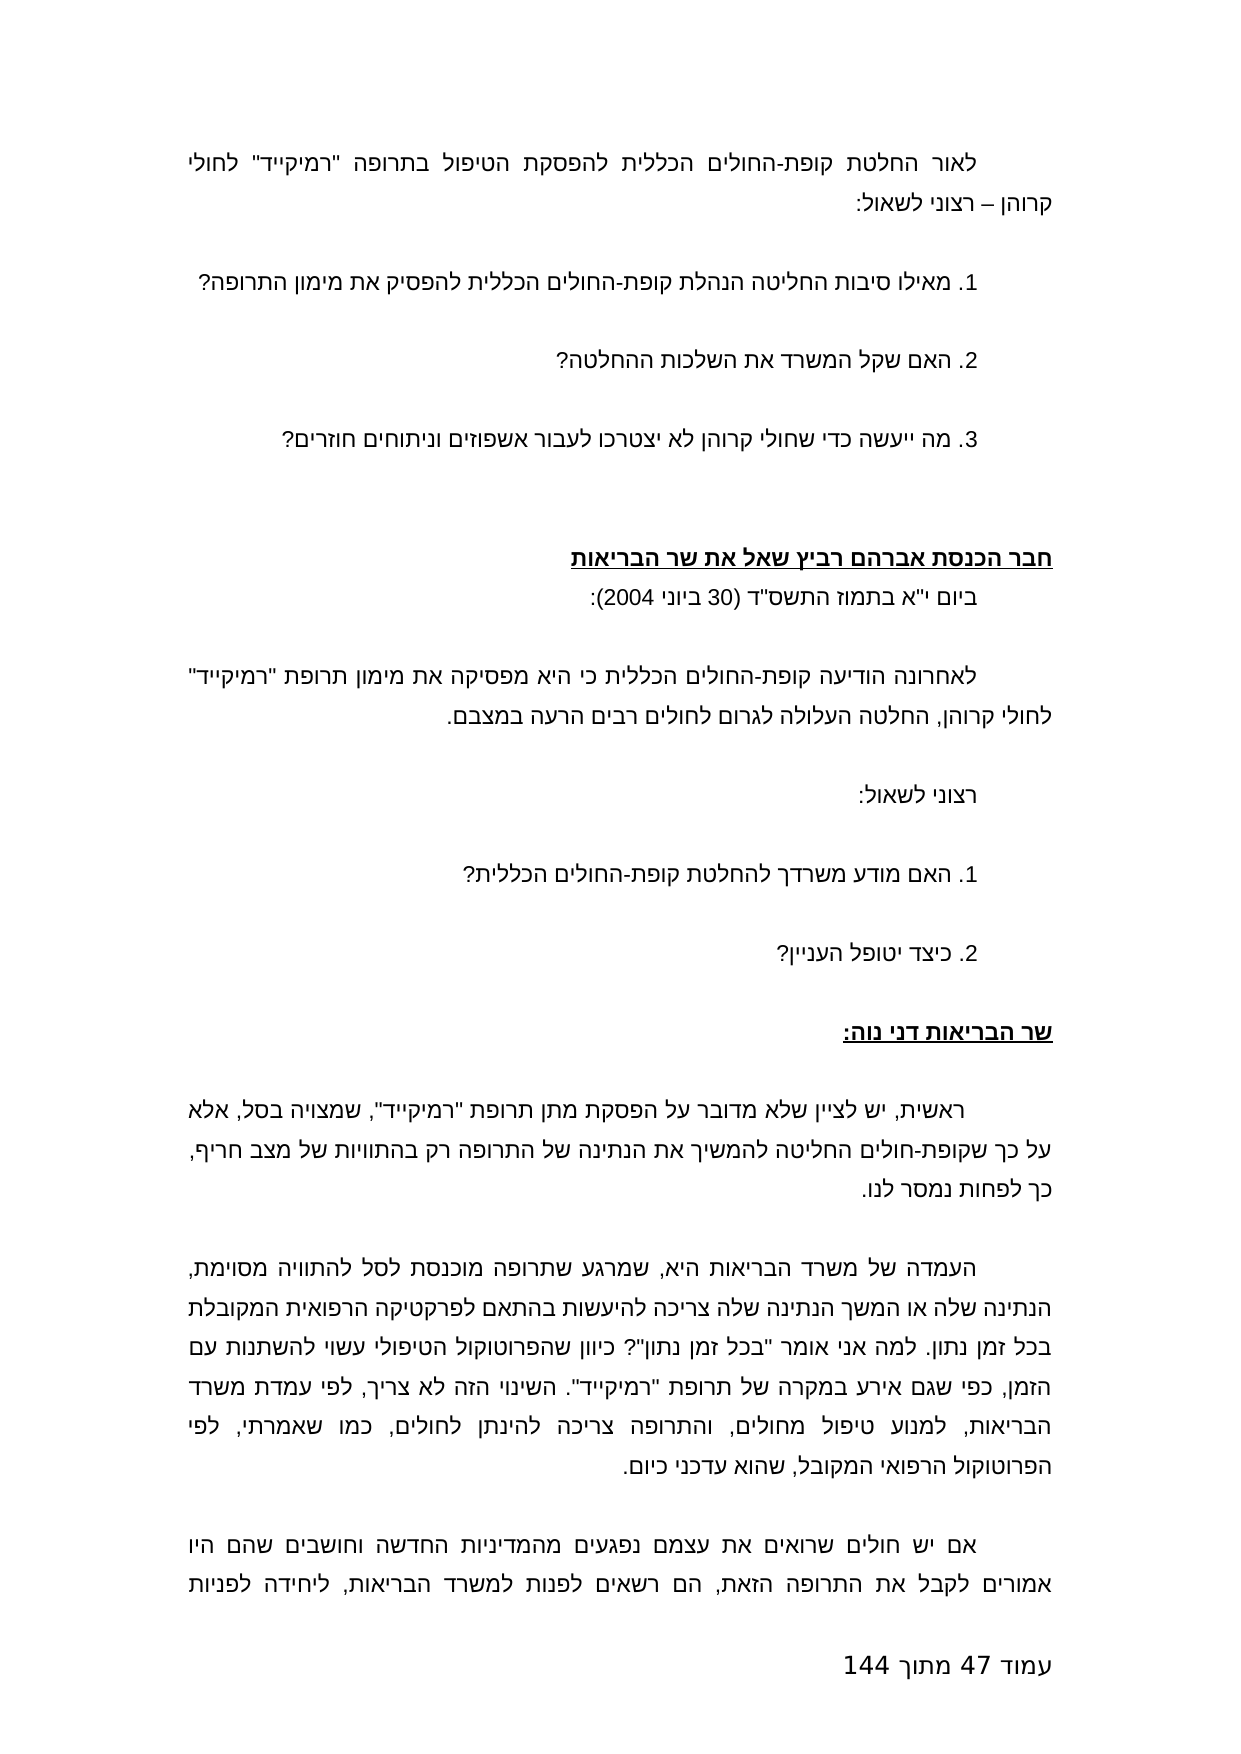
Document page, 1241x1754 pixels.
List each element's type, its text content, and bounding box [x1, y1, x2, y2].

text ראשית, יש לציין שלא מדובר על הפסקת מתן תרופת "רמיקייד", שמצויה בסל, אלא על כך שקופת-חולים החליטה להמשיך את הנתינה של התרופה רק בהתוויות של מצב חריף, כך לפחות נמסר לנו. [187, 1097, 1053, 1203]
text 3. מה ייעשה כדי שחולי קרוהן לא יצטרכו לעבור אשפוזים וניתוחים חוזרים? [187, 426, 1053, 453]
text 2. האם שקל המשרד את השלכות ההחלטה? [187, 347, 1053, 374]
text לאחרונה הודיעה קופת-החולים הכללית כי היא מפסיקה את מימון תרופת "רמיקייד" לחולי קרוהן, החלטה העלולה לגרום לחולים רבים הרעה במצבם. [187, 663, 1053, 729]
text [187, 1532, 1053, 1598]
text העמדה של משרד הבריאות היא, שמרגע שתרופה מוכנסת לסל להתוויה מסוימת, הנתינה שלה או המשך הנתינה שלה צריכה להיעשות בהתאם לפרקטיקה הרפואית המקובלת בכל זמן נתון. למה אני אומר "בכל זמן נתון"? כיוון שהפרוטוקול הטיפולי עשוי להשתנות עם הזמן, כפי שגם אירע במקרה של תרופת "רמיקייד". השינוי הזה לא צריך, לפי עמדת משרד הבריאות, למנוע טיפול מחולים, והתרופה צריכה להינתן לחולים, כמו שאמרתי, לפי הפרוטוקול הרפואי המקובל, שהוא עדכני כיום. [187, 1255, 1053, 1479]
text שר הבריאות דני נוה: [187, 1018, 1053, 1045]
text 1. מאילו סיבות החליטה הנהלת קופת-החולים הכללית להפסיק את מימון התרופה? [187, 268, 1053, 295]
text 2. כיצד יטופל העניין? [187, 939, 1053, 966]
text ביום י"א בתמוז התשס"ד (30 ביוני 2004): [187, 584, 1053, 611]
text 1. האם מודע משרדך להחלטת קופת-החולים הכללית? [187, 861, 1053, 887]
text לאור החלטת קופת-החולים הכללית להפסקת הטיפול בתרופה "רמיקייד" לחולי קרוהן – רצוני לשאול: [187, 150, 1053, 216]
text רצוני לשאול: [187, 782, 1053, 808]
text חבר הכנסת אברהם רביץ שאל את שר הבריאות [187, 545, 1053, 571]
